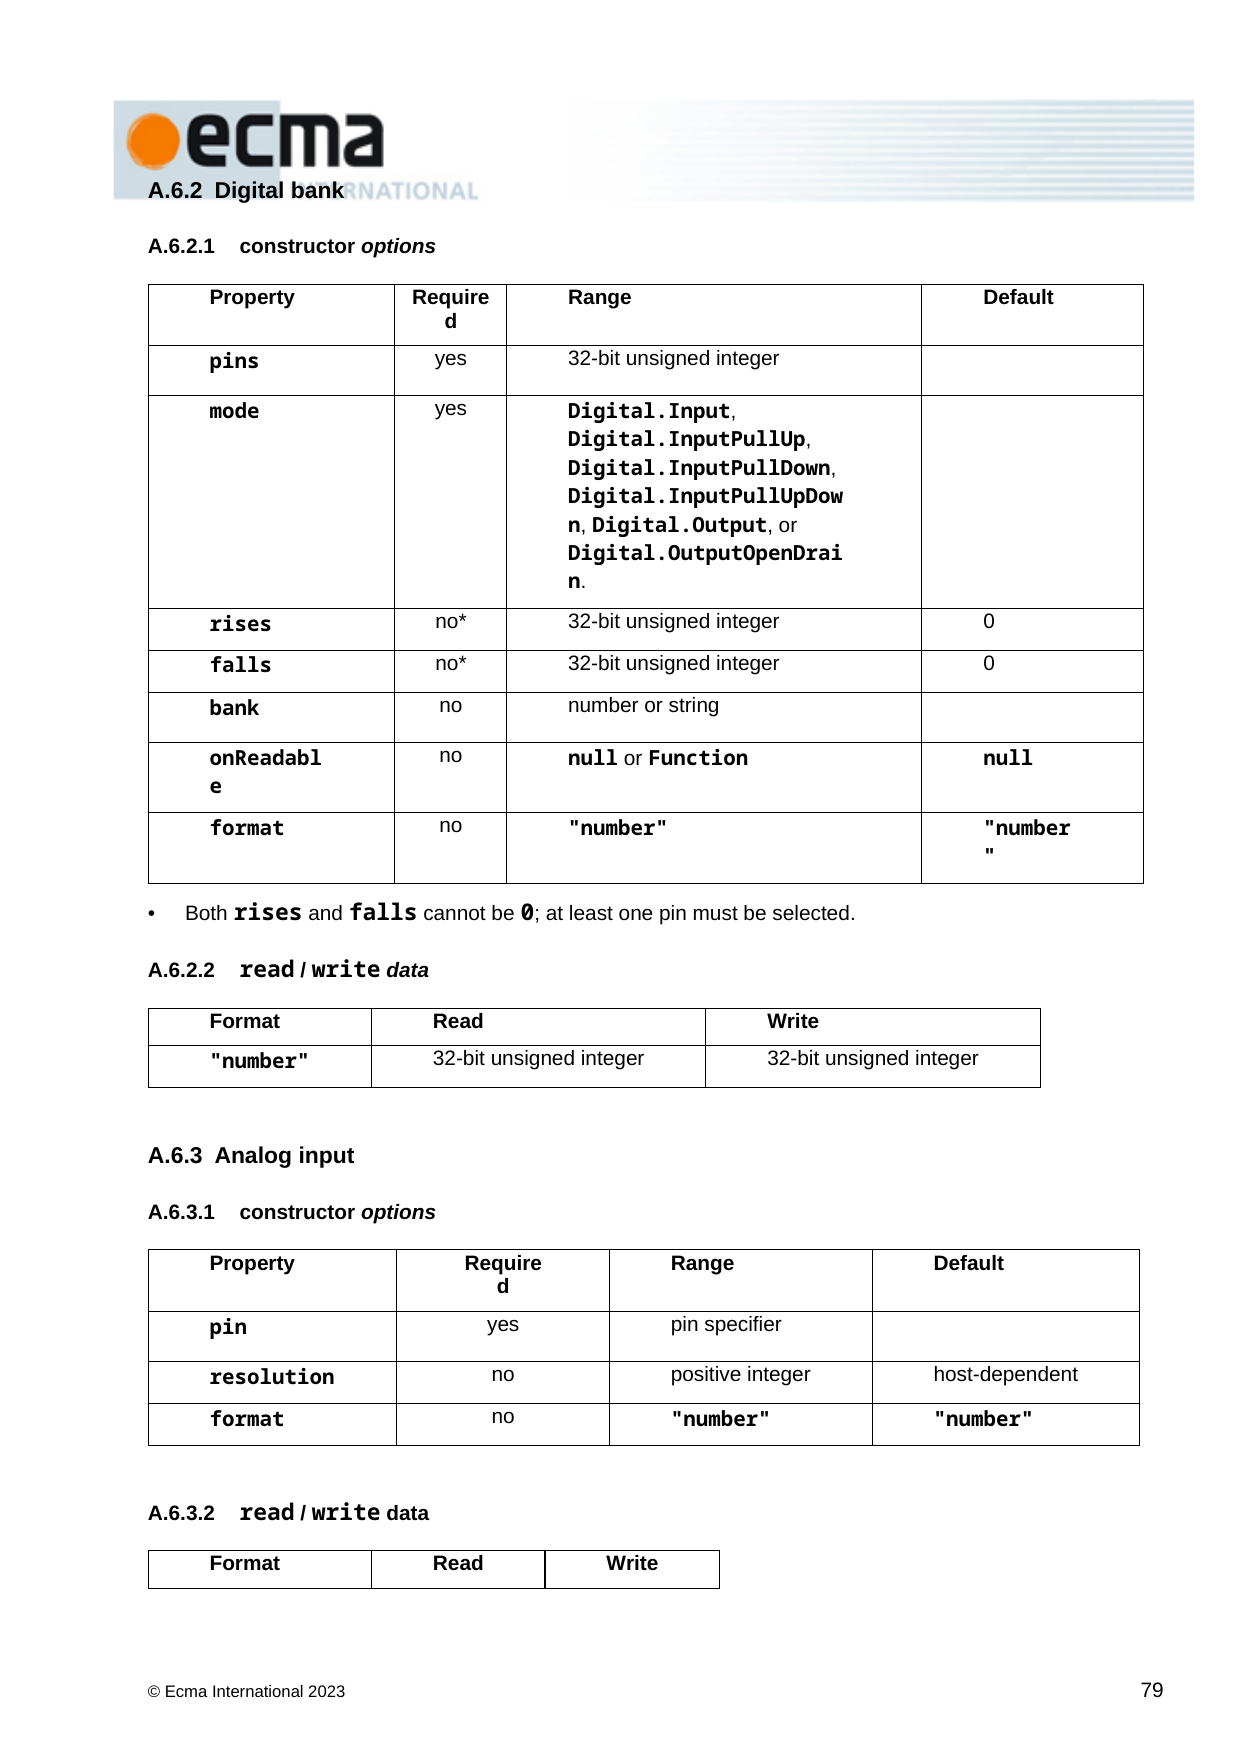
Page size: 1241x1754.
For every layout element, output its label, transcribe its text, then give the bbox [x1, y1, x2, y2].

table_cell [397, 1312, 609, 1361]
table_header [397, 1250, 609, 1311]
text read / write data [148, 958, 1163, 982]
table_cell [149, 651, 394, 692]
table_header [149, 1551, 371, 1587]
text read / write data [148, 1501, 1163, 1525]
text Digital bank [148, 177, 1163, 203]
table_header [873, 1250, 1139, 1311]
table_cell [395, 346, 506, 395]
list Both rises and falls cannot be 0; at least one pin must be selected. [148, 896, 1163, 927]
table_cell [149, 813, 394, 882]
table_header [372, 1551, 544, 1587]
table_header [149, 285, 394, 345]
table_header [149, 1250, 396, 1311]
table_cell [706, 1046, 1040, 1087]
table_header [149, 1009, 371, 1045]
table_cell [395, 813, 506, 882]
text constructor options [148, 234, 1163, 258]
text constructor options [148, 1200, 1163, 1224]
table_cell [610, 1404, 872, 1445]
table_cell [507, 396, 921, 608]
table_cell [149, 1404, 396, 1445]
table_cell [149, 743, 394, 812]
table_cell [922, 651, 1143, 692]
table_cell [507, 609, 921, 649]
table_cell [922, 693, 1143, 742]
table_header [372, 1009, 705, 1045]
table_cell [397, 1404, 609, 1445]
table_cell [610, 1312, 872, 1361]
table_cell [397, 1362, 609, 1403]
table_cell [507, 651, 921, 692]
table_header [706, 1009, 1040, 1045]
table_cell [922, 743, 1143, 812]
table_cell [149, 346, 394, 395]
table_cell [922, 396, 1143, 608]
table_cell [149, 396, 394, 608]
picture [113, 99, 1195, 202]
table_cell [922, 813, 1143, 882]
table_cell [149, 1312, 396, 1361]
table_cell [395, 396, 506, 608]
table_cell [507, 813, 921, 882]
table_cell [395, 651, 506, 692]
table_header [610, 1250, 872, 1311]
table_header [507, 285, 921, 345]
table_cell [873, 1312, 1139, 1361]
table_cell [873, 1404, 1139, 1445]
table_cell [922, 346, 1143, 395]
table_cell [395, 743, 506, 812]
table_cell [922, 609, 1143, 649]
text Analog input [148, 1143, 1163, 1169]
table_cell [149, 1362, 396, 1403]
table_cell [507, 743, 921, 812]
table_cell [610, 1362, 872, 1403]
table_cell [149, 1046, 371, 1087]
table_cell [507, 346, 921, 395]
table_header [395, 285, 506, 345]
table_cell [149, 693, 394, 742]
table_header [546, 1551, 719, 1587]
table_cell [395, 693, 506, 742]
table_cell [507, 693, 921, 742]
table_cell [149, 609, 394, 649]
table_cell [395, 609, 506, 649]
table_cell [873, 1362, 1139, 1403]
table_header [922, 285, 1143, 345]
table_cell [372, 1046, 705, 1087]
